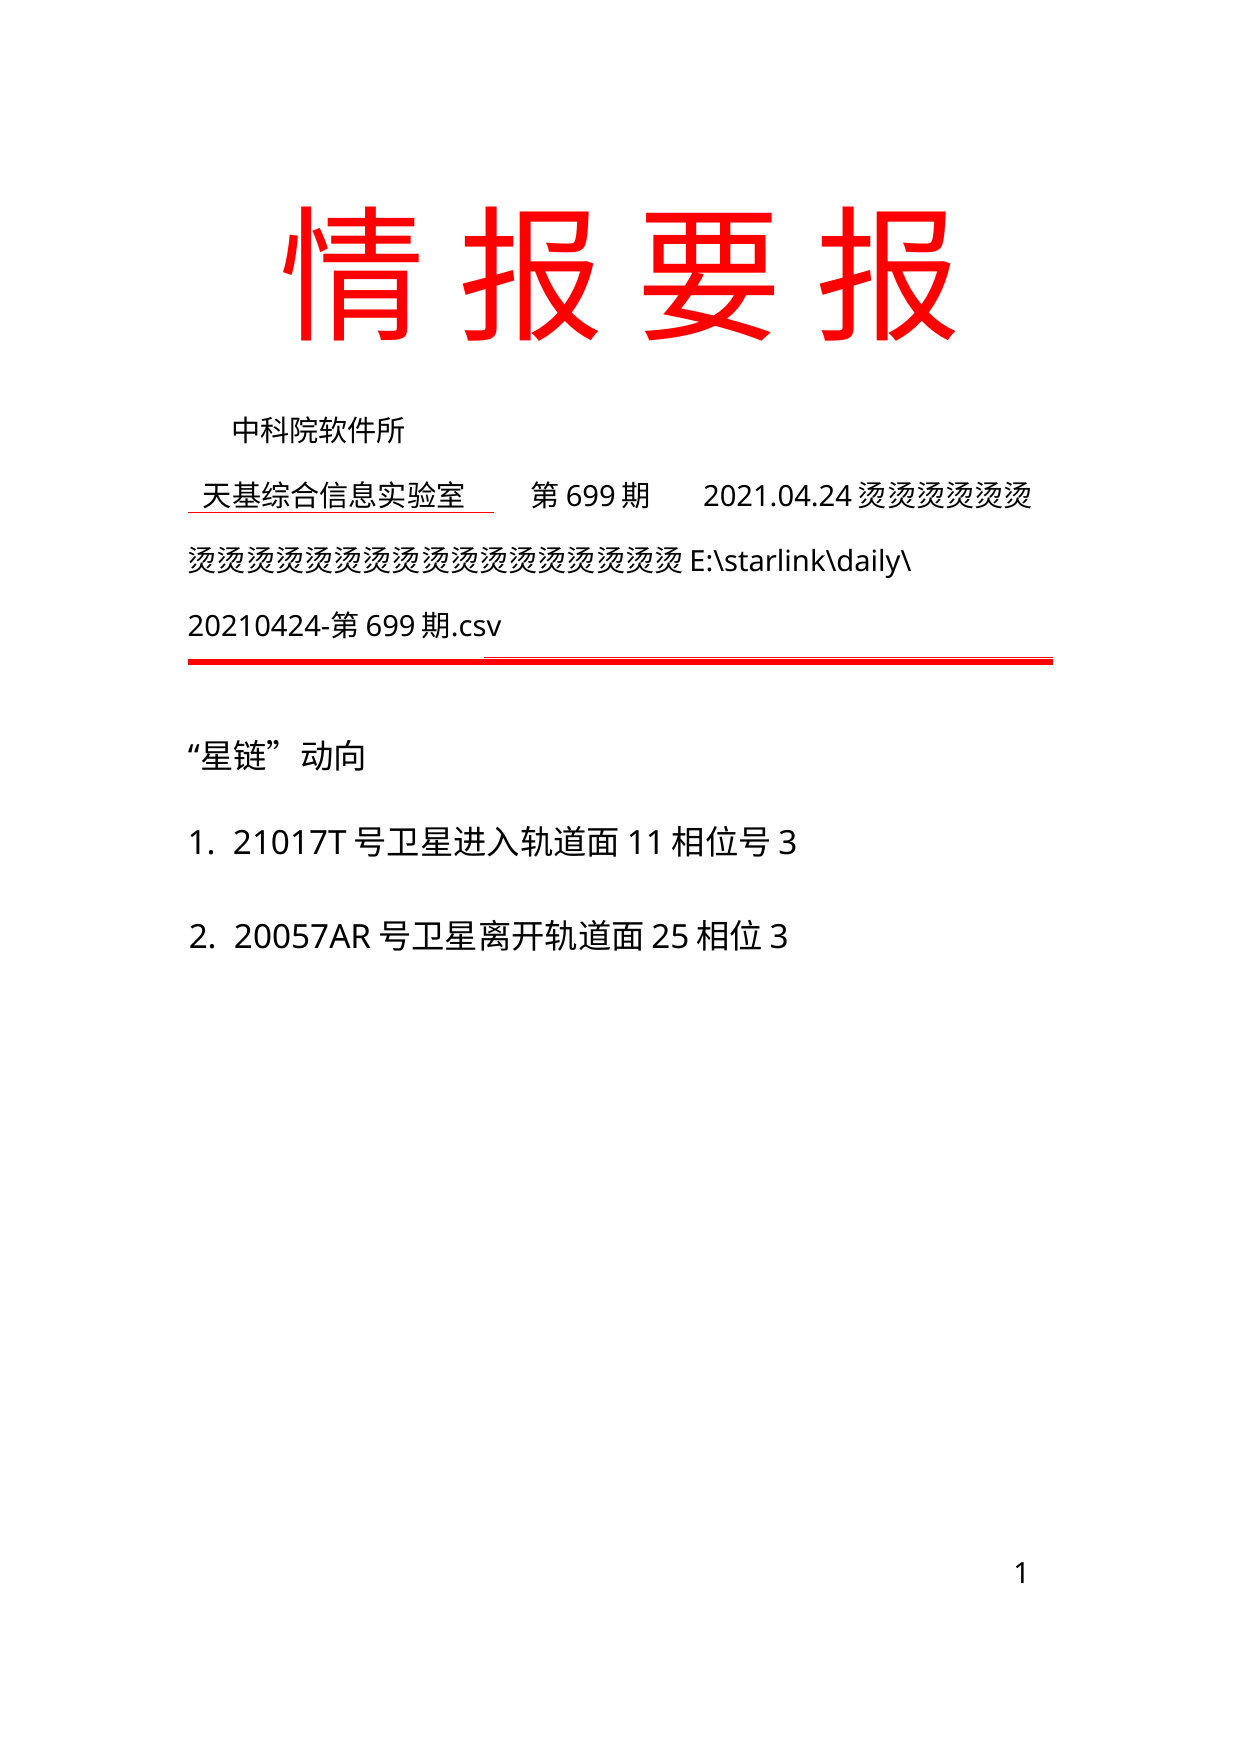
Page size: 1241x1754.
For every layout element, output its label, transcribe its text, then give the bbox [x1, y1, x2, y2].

text 中科院软件所 [187, 397, 1053, 462]
text 1. 21017T号卫星进入轨道面11相位号3 2. 20057AR号卫星离开轨道面25相位3 [187, 808, 1029, 1061]
subtitle “星链”动向 [188, 722, 1029, 787]
text 天基综合信息实验室 第699期 2021.04.24烫烫烫烫烫烫烫烫烫烫烫烫烫烫烫烫烫烫烫烫烫烫烫E:\starlink\daily\20210424-第699期.csv [187, 462, 1053, 722]
text 情 报 要 报 [187, 152, 1053, 380]
